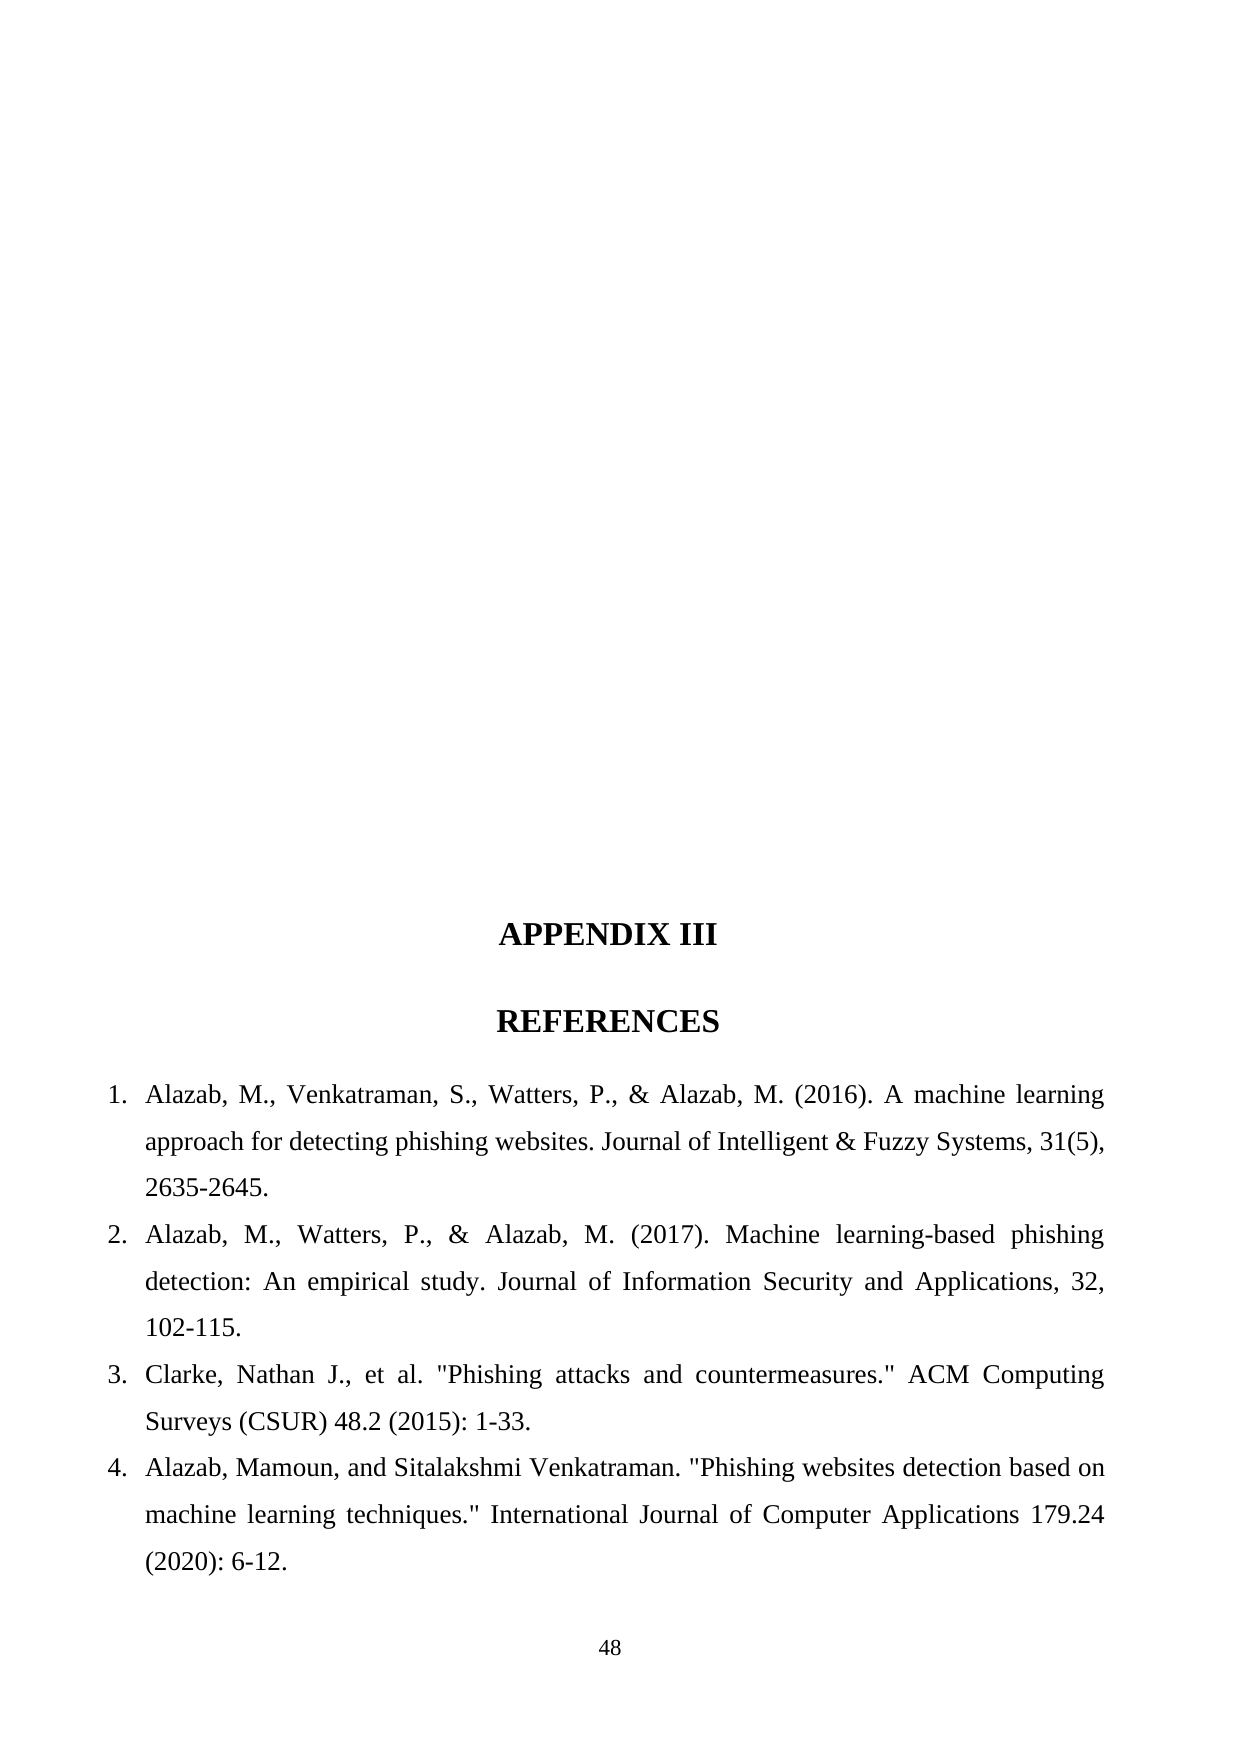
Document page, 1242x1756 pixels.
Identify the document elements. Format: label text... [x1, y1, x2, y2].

subtitle APPENDIX III [86, 914, 1130, 953]
list Alazab, M., Venkatraman, S., Watters, P., & Alazab, M. (2016). A machine learning approach for detecting phishing websites. Journal of Intelligent & Fuzzy Systems, 31(5), 2635-2645. [107, 1078, 1106, 1202]
list Alazab, Mamoun, and Sitalakshmi Venkatraman. "Phishing websites detection based on machine learning techniques." International Journal of Computer Applications 179.24 (2020): 6-12. [107, 1451, 1106, 1576]
list Alazab, M., Watters, P., & Alazab, M. (2017). Machine learning-based phishing detection: An empirical study. Journal of Information Security and Applications, 32, 102-115. [107, 1218, 1106, 1342]
list Clarke, Nathan J., et al. "Phishing attacks and countermeasures." ACM Computing Surveys (CSUR) 48.2 (2015): 1-33. [107, 1358, 1106, 1436]
subtitle REFERENCES [86, 1001, 1130, 1040]
